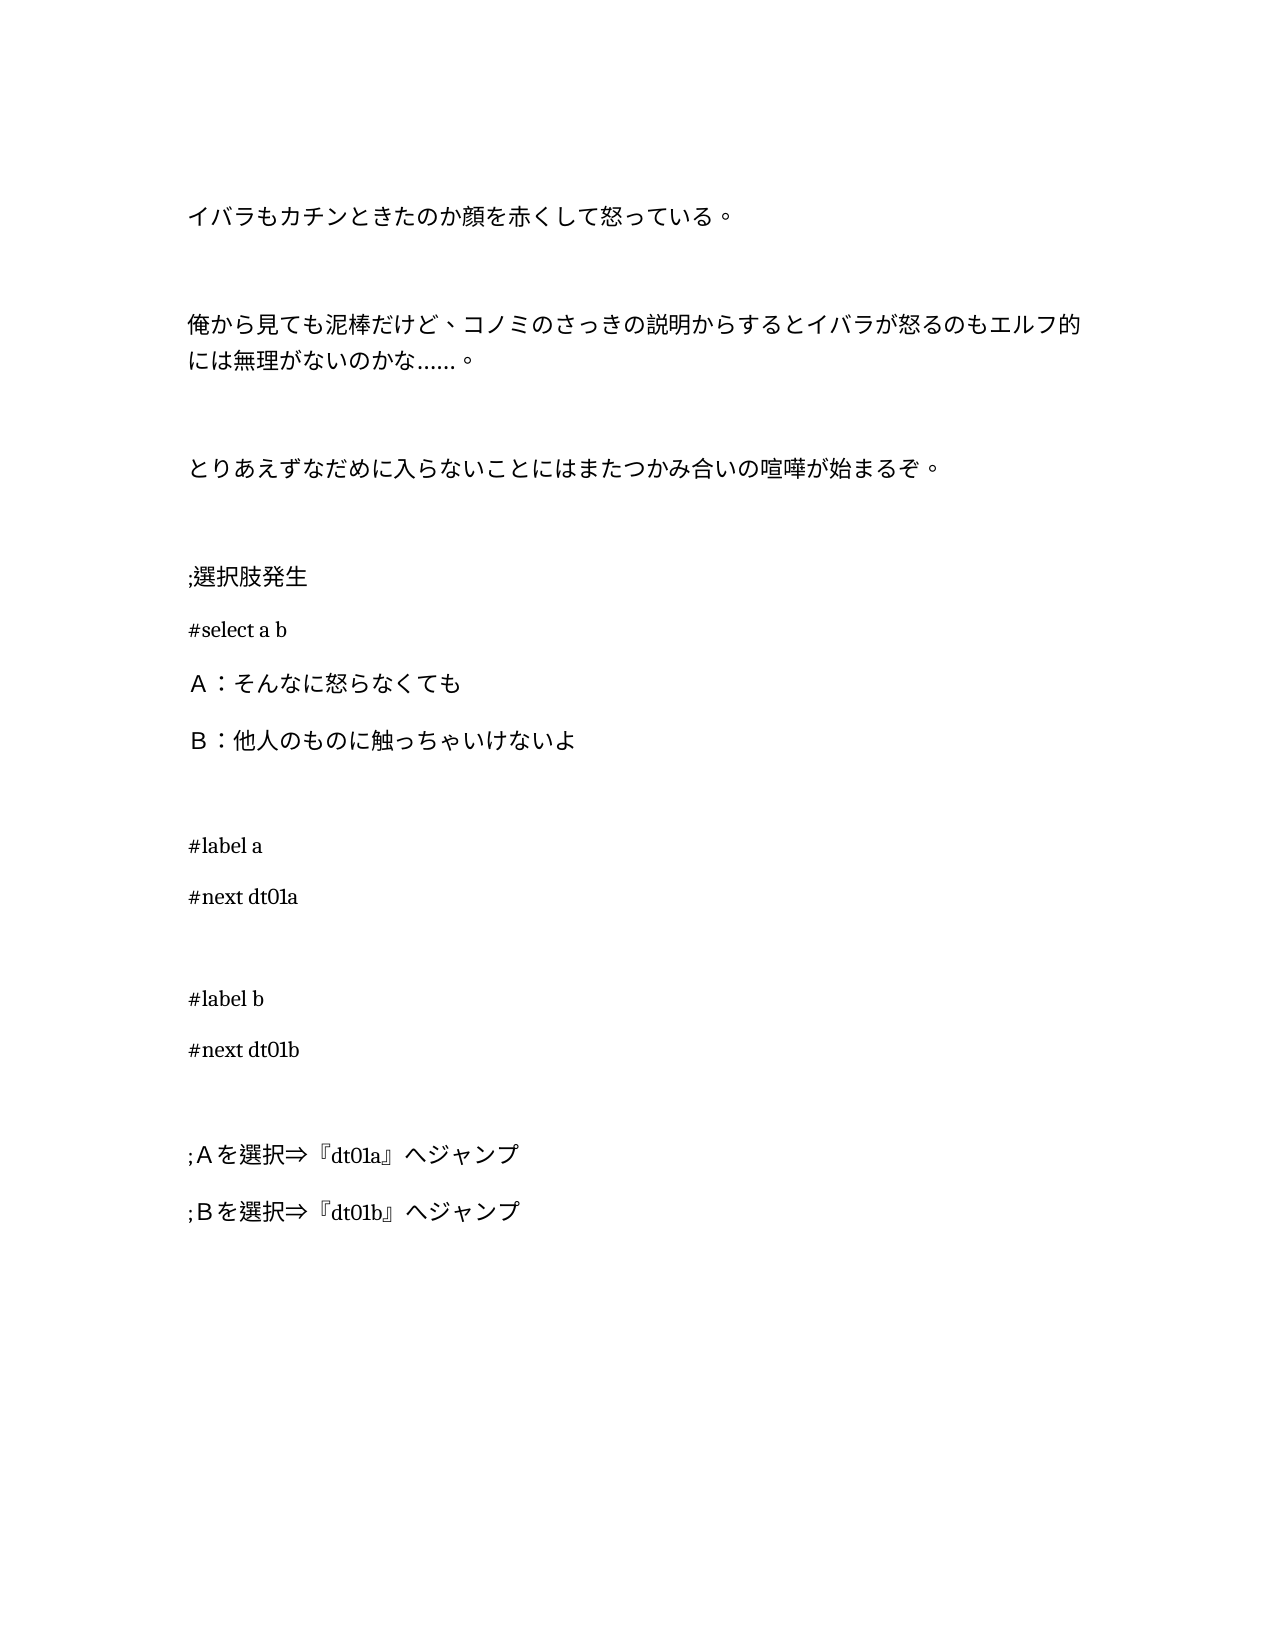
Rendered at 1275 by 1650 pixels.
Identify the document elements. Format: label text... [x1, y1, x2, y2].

text ;Ａを選択⇒『dt01a』へジャンプ [187, 1139, 1087, 1170]
text イバラもカチンときたのか顔を赤くして怒っている。 [187, 201, 1087, 232]
text 俺から見ても泥棒だけど、コノミのさっきの説明からするとイバラが怒るのもエルフ的には無理がないのかな……。 [187, 309, 1087, 376]
text Ａ：そんなに怒らなくても [187, 668, 1087, 699]
text Ｂ：他人のものに触っちゃいけないよ [187, 725, 1087, 756]
text #next dt01a [187, 884, 1087, 910]
text ;Ｂを選択⇒『dt01b』へジャンプ [187, 1196, 1087, 1227]
text #label b [187, 986, 1087, 1012]
text #next dt01b [187, 1037, 1087, 1063]
text ;選択肢発生 [187, 560, 1087, 592]
text #select a b [187, 617, 1087, 643]
text とりあえずなだめに入らないことにはまたつかみ合いの喧嘩が始まるぞ。 [187, 453, 1087, 484]
text #label a [187, 833, 1087, 859]
